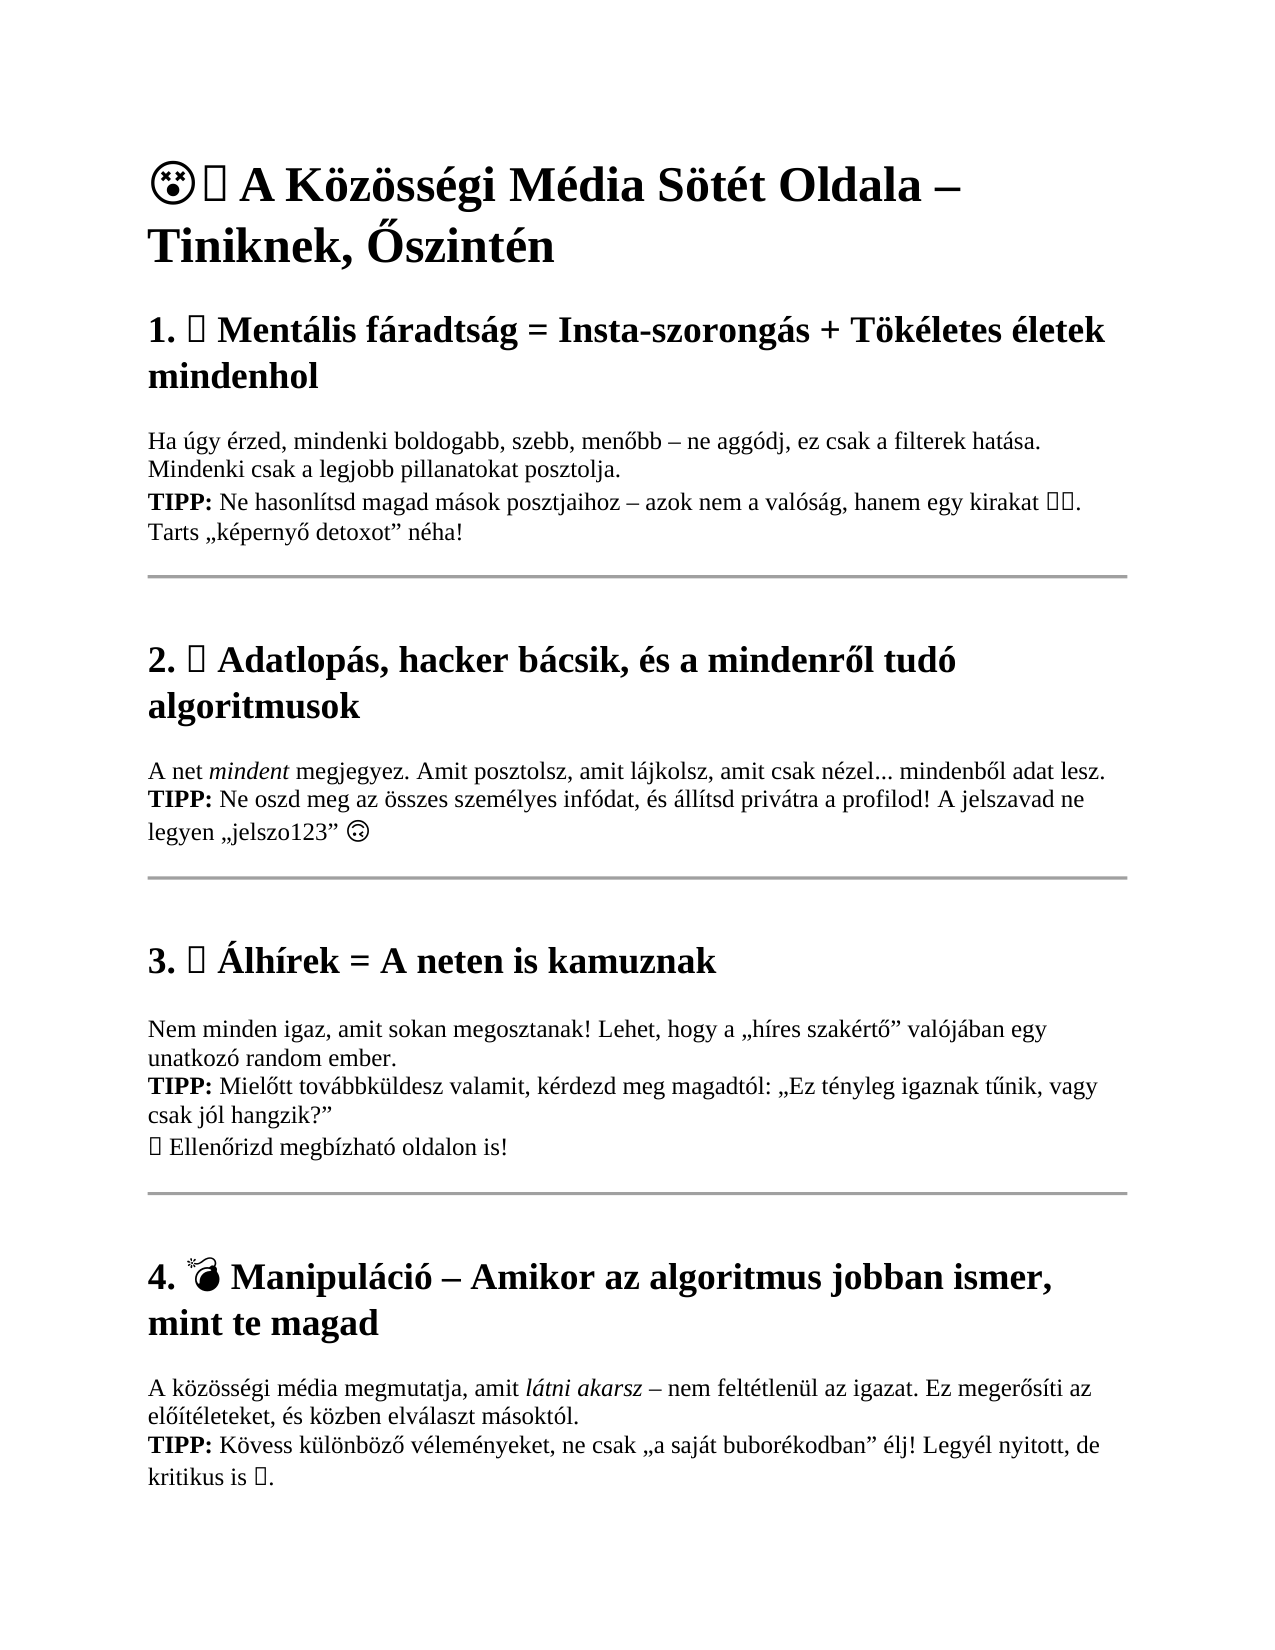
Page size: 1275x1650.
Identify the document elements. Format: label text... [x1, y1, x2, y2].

text 4. 🧠💣 Manipuláció – Amikor az algoritmus jobban ismer, mint te magad [148, 1249, 1127, 1343]
text A közösségi média megmutatja, amit látni akarsz – nem feltétlenül az igazat. Ez megerősíti az előítéleteket, és közben elválaszt másoktól. TIPP: Kövess különböző véleményeket, ne csak „a saját buborékodban” élj! Legyél nyitott, de kritikus is 🧐. [148, 1373, 1127, 1493]
text 2. 🔐 Adatlopás, hacker bácsik, és a mindenről tudó algoritmusok [148, 632, 1127, 727]
text A net mindent megjegyez. Amit posztolsz, amit lájkolsz, amit csak nézel... mindenből adat lesz. TIPP: Ne oszd meg az összes személyes infódat, és állítsd privátra a profilod! A jelszavad ne legyen „jelszo123” 🙃 [148, 756, 1127, 847]
text 1. 🧠 Mentális fáradtság = Insta-szorongás + Tökéletes életek mindenhol [148, 302, 1127, 397]
text 3. 🤥 Álhírek = A neten is kamuznak [148, 934, 1127, 985]
text Nem minden igaz, amit sokan megosztanak! Lehet, hogy a „híres szakértő” valójában egy unatkozó random ember. TIPP: Mielőtt továbbküldesz valamit, kérdezd meg magadtól: „Ez tényleg igaznak tűnik, vagy csak jól hangzik?” 📢 Ellenőrizd megbízható oldalon is! [148, 1014, 1127, 1163]
text Ha úgy érzed, mindenki boldogabb, szebb, menőbb – ne aggódj, ez csak a filterek hatása. Mindenki csak a legjobb pillanatokat posztolja. TIPP: Ne hasonlítsd magad mások posztjaihoz – azok nem a valóság, hanem egy kirakat 💄📸. Tarts „képernyő detoxot” néha! [148, 426, 1127, 546]
text 😵‍💫 A Közösségi Média Sötét Oldala – Tiniknek, Őszintén [148, 148, 1127, 273]
